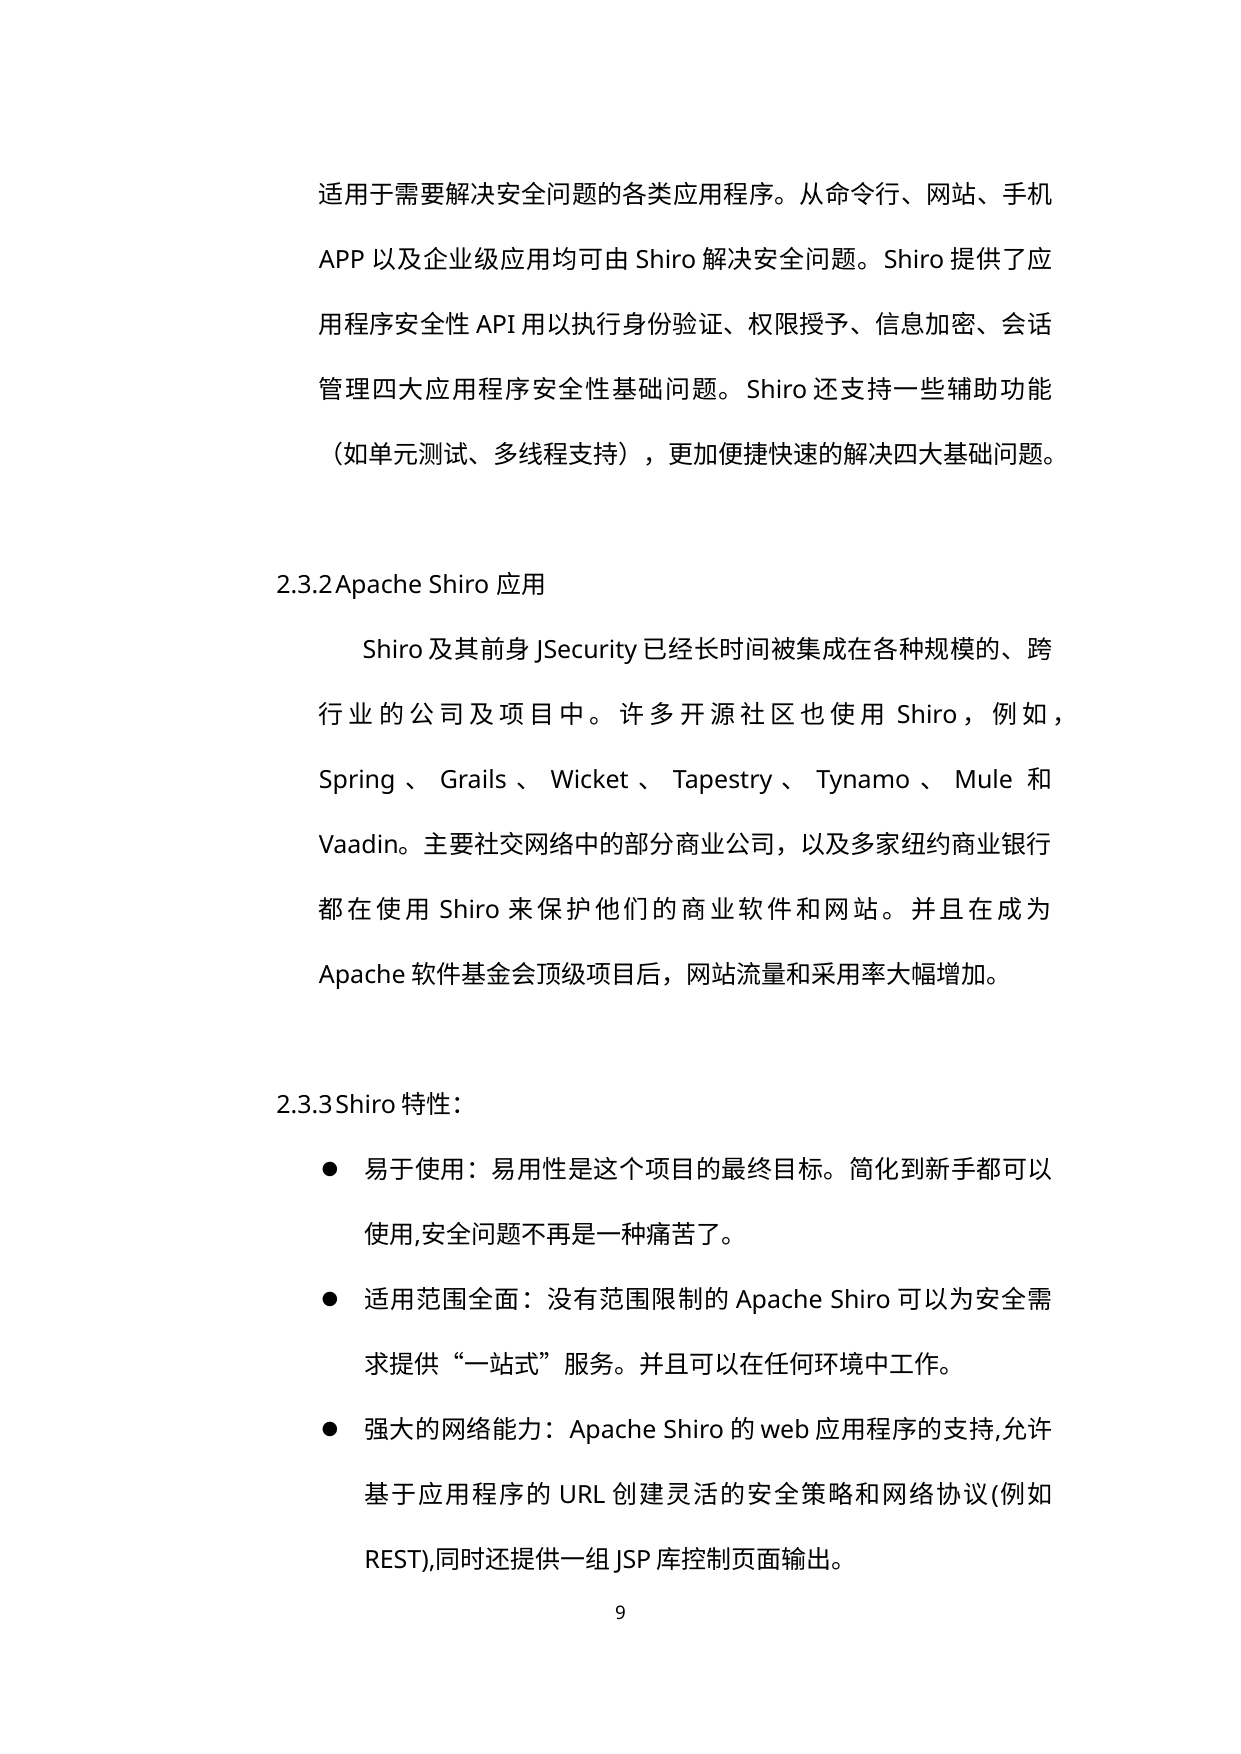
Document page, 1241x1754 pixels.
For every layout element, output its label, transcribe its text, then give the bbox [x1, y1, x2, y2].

list Apache Shiro 应用 [276, 550, 1053, 615]
list Shiro特性： [276, 1070, 1053, 1135]
list 易于使用：易用性是这个项目的最终目标。简化到新手都可以使用,安全问题不再是一种痛苦了。 [320, 1135, 1053, 1265]
text Shiro及其前身JSecurity已经长时间被集成在各种规模的、跨行业的公司及项目中。许多开源社区也使用Shiro，例如，Spring、Grails、Wicket、Tapestry、Tynamo、Mule和Vaadin。主要社交网络中的部分商业公司，以及多家纽约商业银行都在使用Shiro来保护他们的商业软件和网站。并且在成为Apache软件基金会顶级项目后，网站流量和采用率大幅增加。 [319, 615, 1053, 1005]
list 适用范围全面：没有范围限制的Apache Shiro可以为安全需求提供“一站式”服务。并且可以在任何环境中工作。 [320, 1265, 1053, 1395]
list 强大的网络能力：Apache Shiro的web应用程序的支持,允许基于应用程序的URL创建灵活的安全策略和网络协议(例如REST),同时还提供一组JSP库控制页面输出。 [320, 1395, 1053, 1590]
